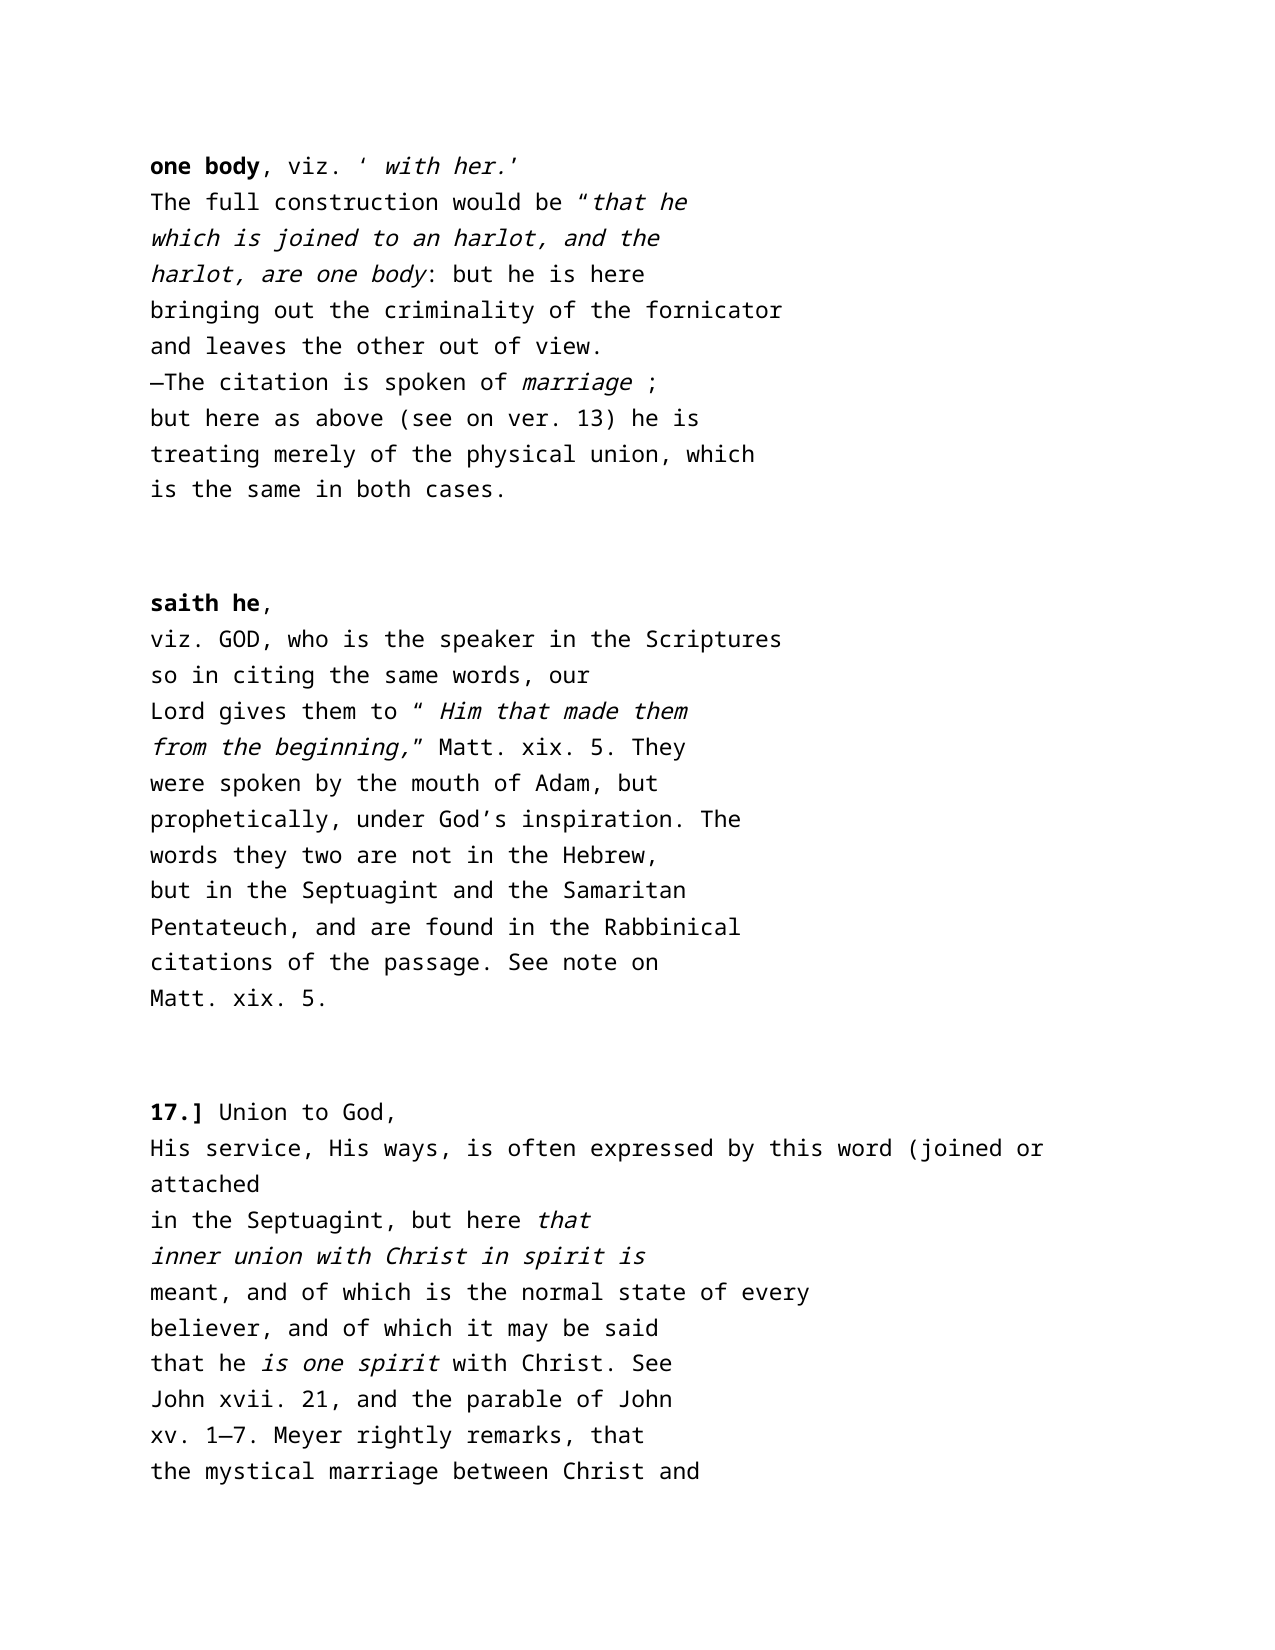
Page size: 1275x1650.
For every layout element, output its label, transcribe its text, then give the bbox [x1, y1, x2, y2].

text saith he, viz. GOD, who is the speaker in the Scriptures so in citing the same words, our Lord gives them to “ Him that made them from the beginning,” Matt. xix. 5. They were spoken by the mouth of Adam, but prophetically, under God’s inspiration. The words they two are not in the Hebrew, but in the Septuagint and the Samaritan Pentateuch, and are found in the Rabbinical citations of the passage. See note on Matt. xix. 5. [150, 587, 1125, 1013]
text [150, 1096, 1125, 1486]
text one body, viz. ‘ with her.’ The full construction would be “that he which is joined to an harlot, and the harlot, are one body: but he is here bringing out the criminality of the fornicator and leaves the other out of view. —The citation is spoken of marriage ; but here as above (see on ver. 13) he is treating merely of the physical union, which is the same in both cases. [150, 150, 1125, 505]
